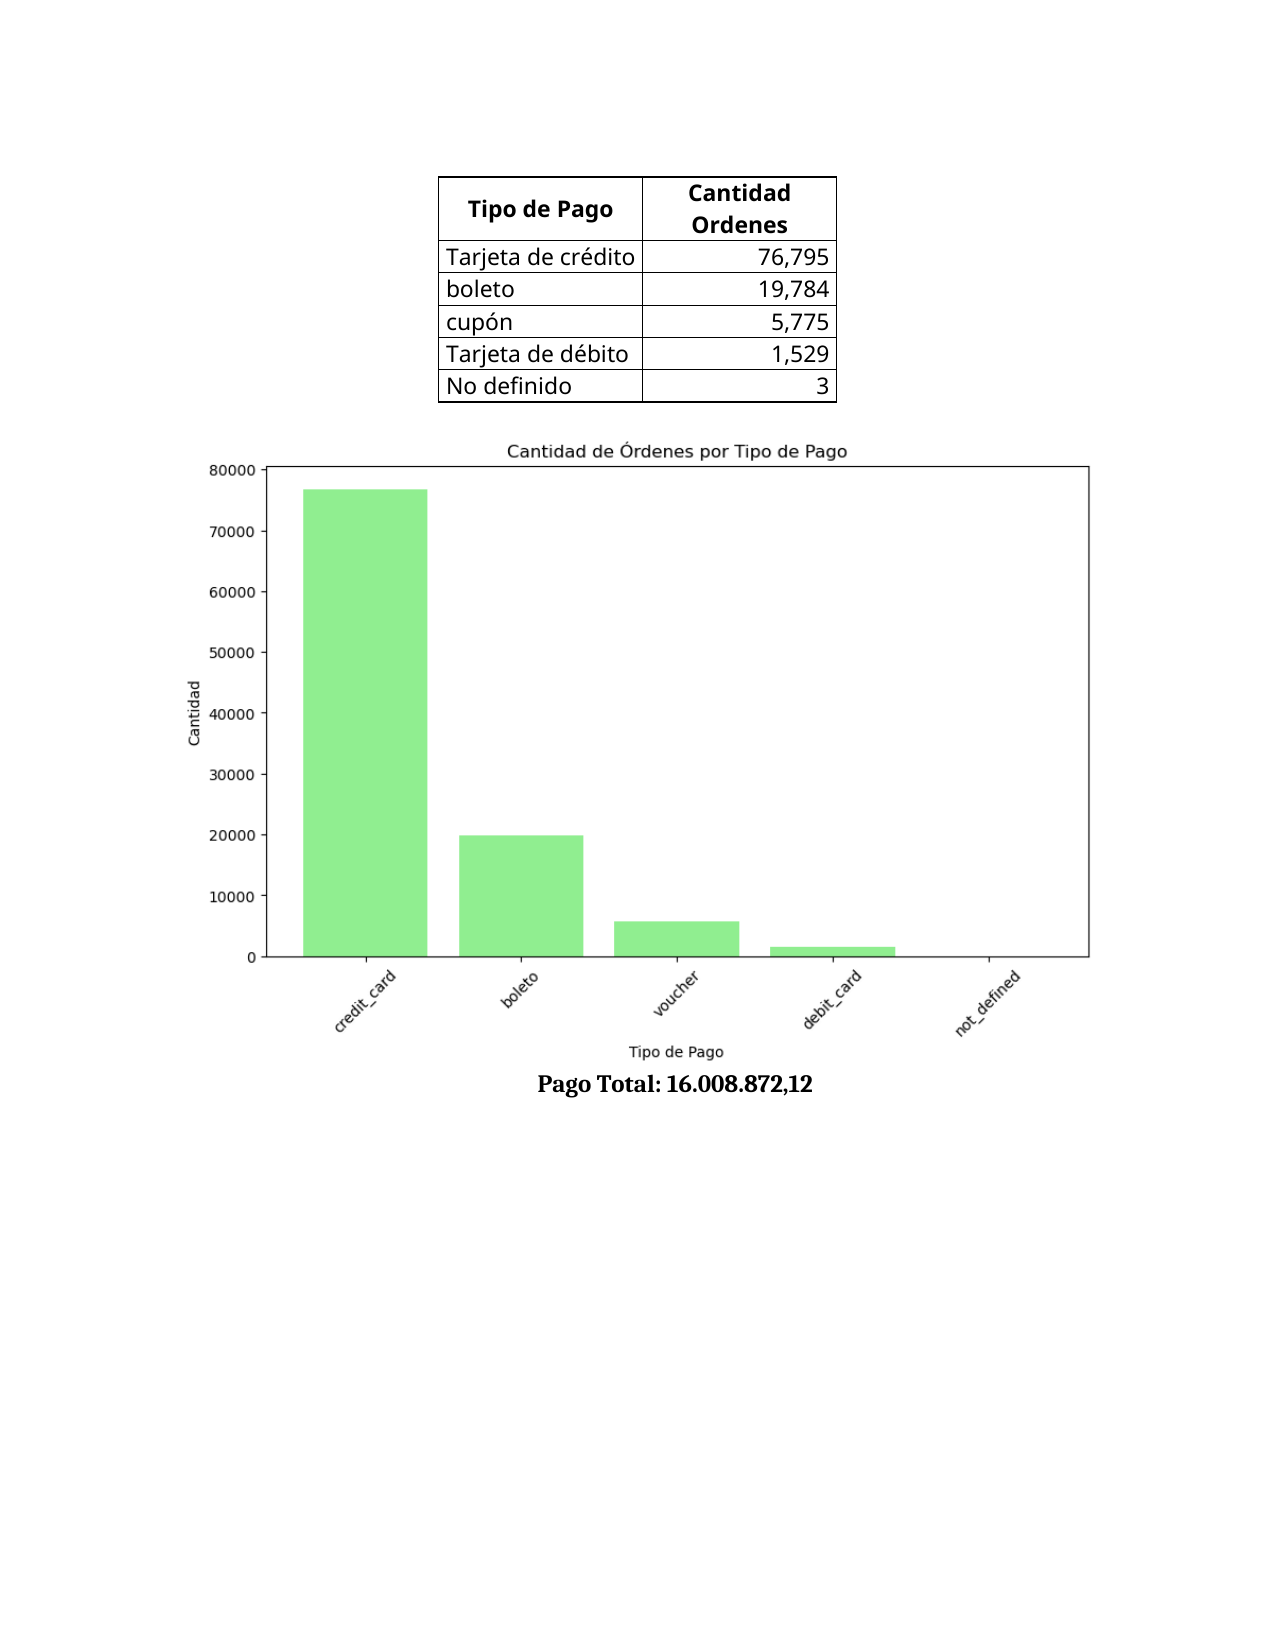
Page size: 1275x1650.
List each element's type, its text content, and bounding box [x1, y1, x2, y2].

table_cell 5,775 [643, 306, 836, 337]
table_cell cupón [439, 306, 642, 337]
table_cell No definido [439, 370, 642, 401]
picture [177, 431, 1098, 1070]
table_cell Tarjeta de débito [439, 338, 642, 369]
table_cell 19,784 [643, 273, 836, 304]
table_cell 1,529 [643, 338, 836, 369]
table_header Cantidad Ordenes [643, 178, 836, 240]
table_cell boleto [439, 273, 642, 304]
table_cell 76,795 [643, 241, 836, 272]
table_header Tipo de Pago [439, 178, 642, 240]
table_cell Tarjeta de crédito [439, 241, 642, 272]
list Pago Total: 16.008.872,12 [252, 1070, 1098, 1098]
table_cell 3 [643, 370, 836, 401]
